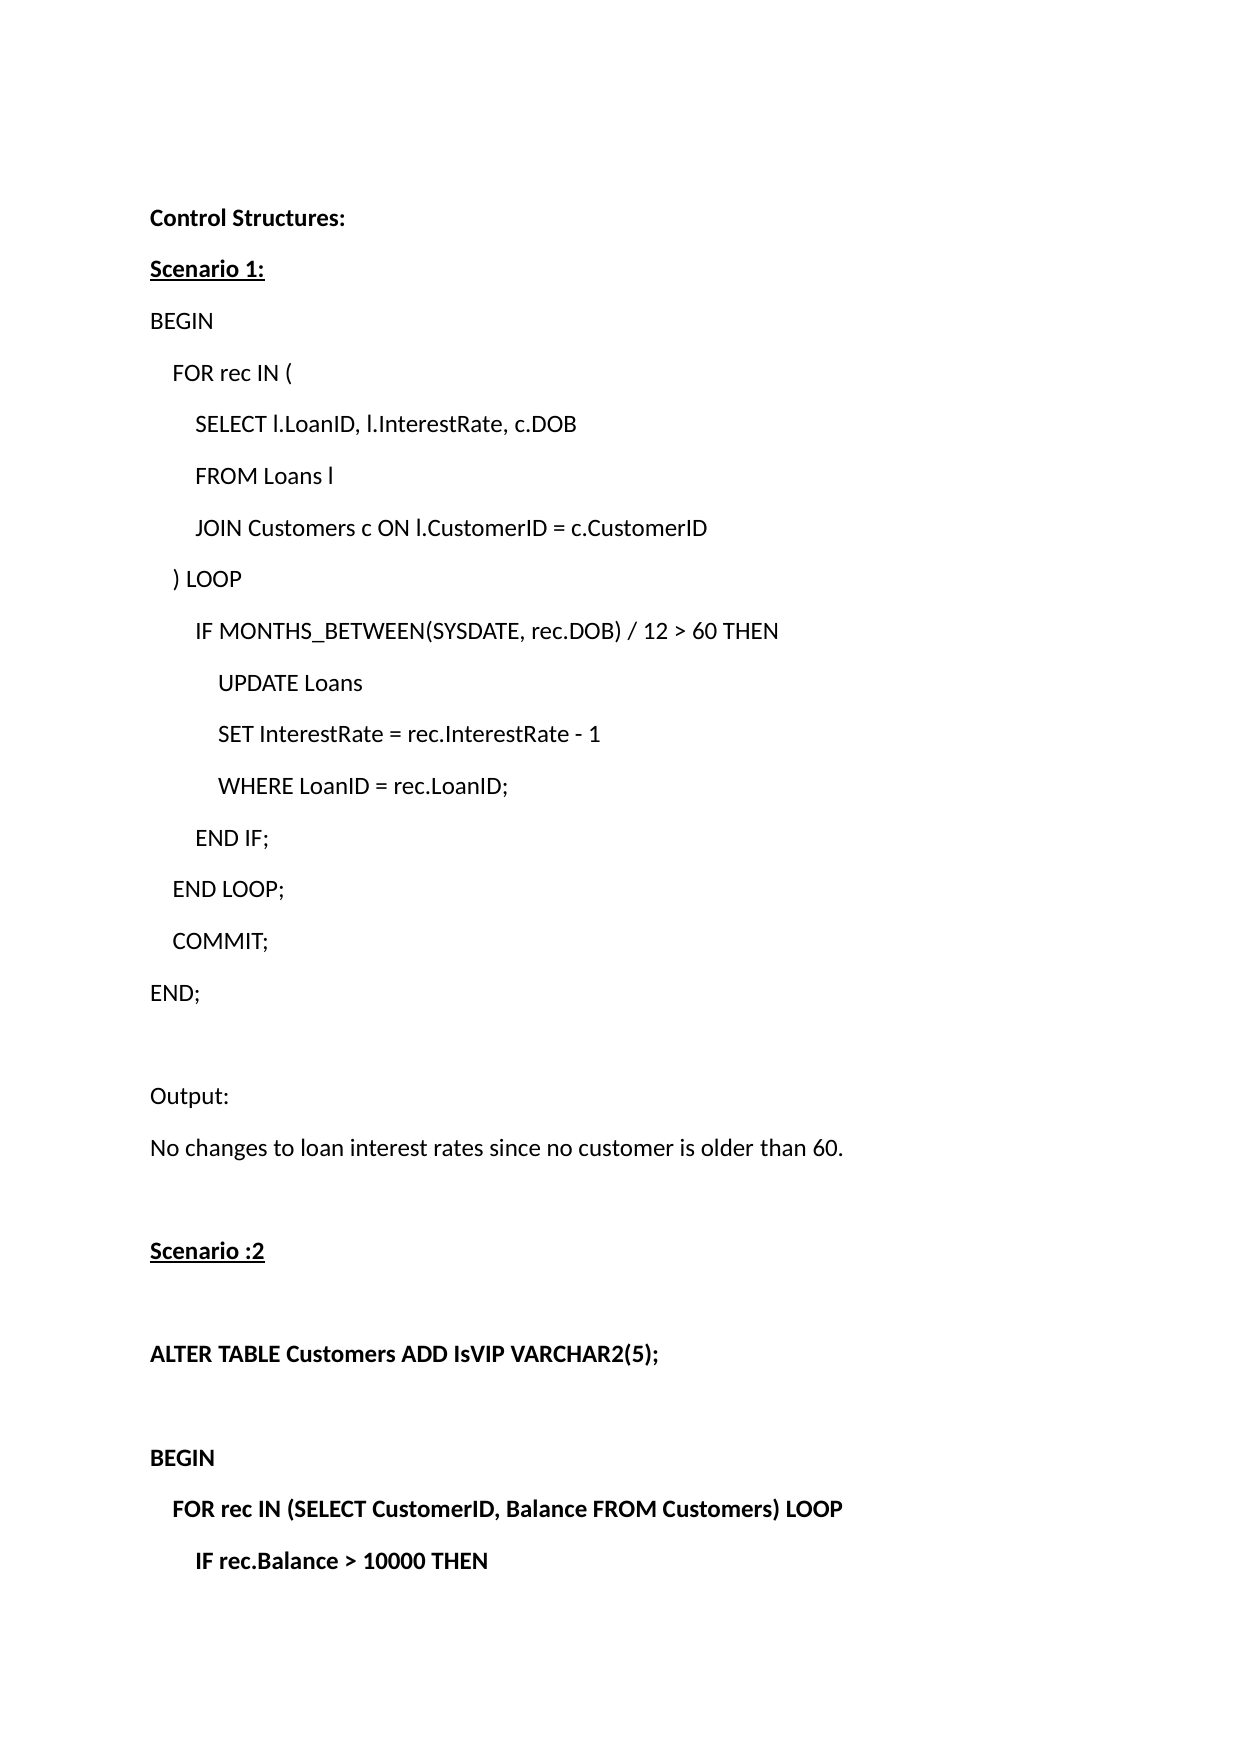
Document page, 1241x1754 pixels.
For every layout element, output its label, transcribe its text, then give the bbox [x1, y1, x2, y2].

text SELECT l.LoanID, l.InterestRate, c.DOB [150, 408, 1090, 439]
text UPDATE Loans [150, 667, 1090, 697]
text IF MONTHS_BETWEEN(SYSDATE, rec.DOB) / 12 > 60 THEN [150, 615, 1090, 646]
text Control Structures: [150, 202, 1090, 232]
text Scenario :2 [150, 1235, 1090, 1266]
text No changes to loan interest rates since no customer is older than 60. [150, 1132, 1090, 1162]
text Scenario 1: [150, 253, 1090, 284]
text SET InterestRate = rec.InterestRate - 1 [150, 718, 1090, 749]
text END; [150, 977, 1090, 1007]
text JOIN Customers c ON l.CustomerID = c.CustomerID [150, 512, 1090, 542]
text ) LOOP [150, 563, 1090, 594]
text END IF; [150, 822, 1090, 852]
text WHERE LoanID = rec.LoanID; [150, 770, 1090, 801]
text IF rec.Balance > 10000 THEN [150, 1545, 1090, 1576]
text ALTER TABLE Customers ADD IsVIP VARCHAR2(5); [150, 1338, 1090, 1369]
text FOR rec IN (SELECT CustomerID, Balance FROM Customers) LOOP [150, 1493, 1090, 1524]
text BEGIN [150, 1442, 1090, 1472]
text FROM Loans l [150, 460, 1090, 491]
text END LOOP; [150, 873, 1090, 904]
text FOR rec IN ( [150, 357, 1090, 387]
text Output: [150, 1080, 1090, 1111]
text BEGIN [150, 305, 1090, 336]
text COMMIT; [150, 925, 1090, 956]
